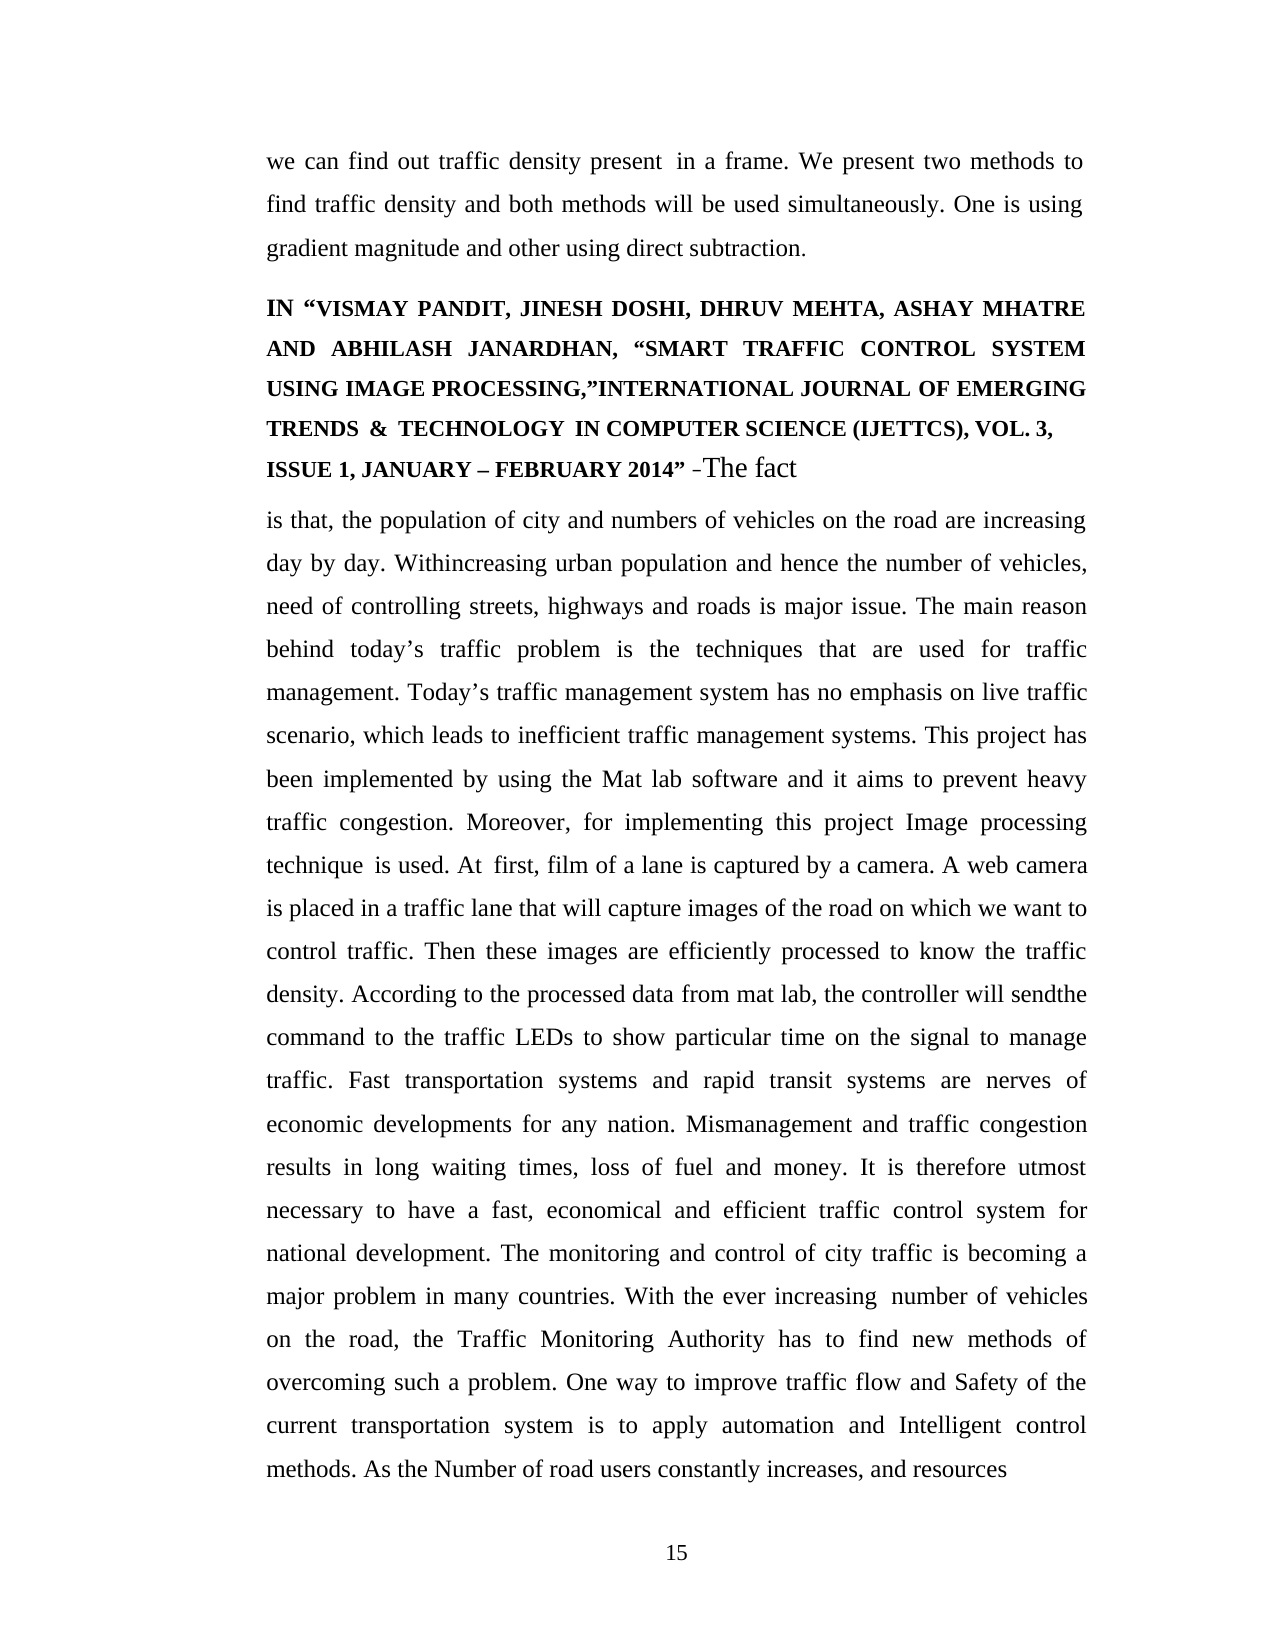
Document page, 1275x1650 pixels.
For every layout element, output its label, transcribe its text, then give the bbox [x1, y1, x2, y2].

text is that, the population of city and numbers of vehicles on the road are increasing day by day. Withincreasing urban population and hence the number of vehicles, need of controlling streets, highways and roads is major issue. The main reason behind today’s traffic problem is the techniques that are used for traffic management. Today’s traffic management system has no emphasis on live traffic scenario, which leads to inefficient traffic management systems. This project has been implemented by using the Mat lab software and it aims to prevent heavy traffic congestion. Moreover, for implementing this project Image processing technique is used. At first, film of a lane is captured by a camera. A web camera is placed in a traffic lane that will capture images of the road on which we want to control traffic. Then these images are efficiently processed to know the traffic density. According to the processed data from mat lab, the controller will sendthe command to the traffic LEDs to show particular time on the signal to manage traffic. Fast transportation systems and rapid transit systems are nerves of economic developments for any nation. Mismanagement and traffic congestion results in long waiting times, loss of fuel and money. It is therefore utmost necessary to have a fast, economical and efficient traffic control system for national development. The monitoring and control of city traffic is becoming a major problem in many countries. With the ever increasing number of vehicles on the road, the Traffic Monitoring Authority has to find new methods of overcoming such a problem. One way to improve traffic flow and Safety of the current transportation system is to apply automation and Intelligent control methods. As the Number of road users constantly increases, and resources [266, 505, 1088, 1482]
text IN “VISMAY PANDIT, JINESH DOSHI, DHRUV MEHTA, ASHAY MHATRE AND ABHILASH JANARDHAN, “SMART TRAFFIC CONTROL SYSTEM USING IMAGE PROCESSING,”INTERNATIONAL JOURNAL OF EMERGING TRENDS & TECHNOLOGY IN COMPUTER SCIENCE (IJETTCS), VOL. 3, [266, 293, 1086, 441]
text ISSUE 1, JANUARY – FEBRUARY 2014” –The fact [266, 454, 1212, 484]
text we can find out traffic density present in a frame. We present two methods to find traffic density and both methods will be used simultaneously. One is using gradient magnitude and other using direct subtraction. [266, 146, 1084, 262]
